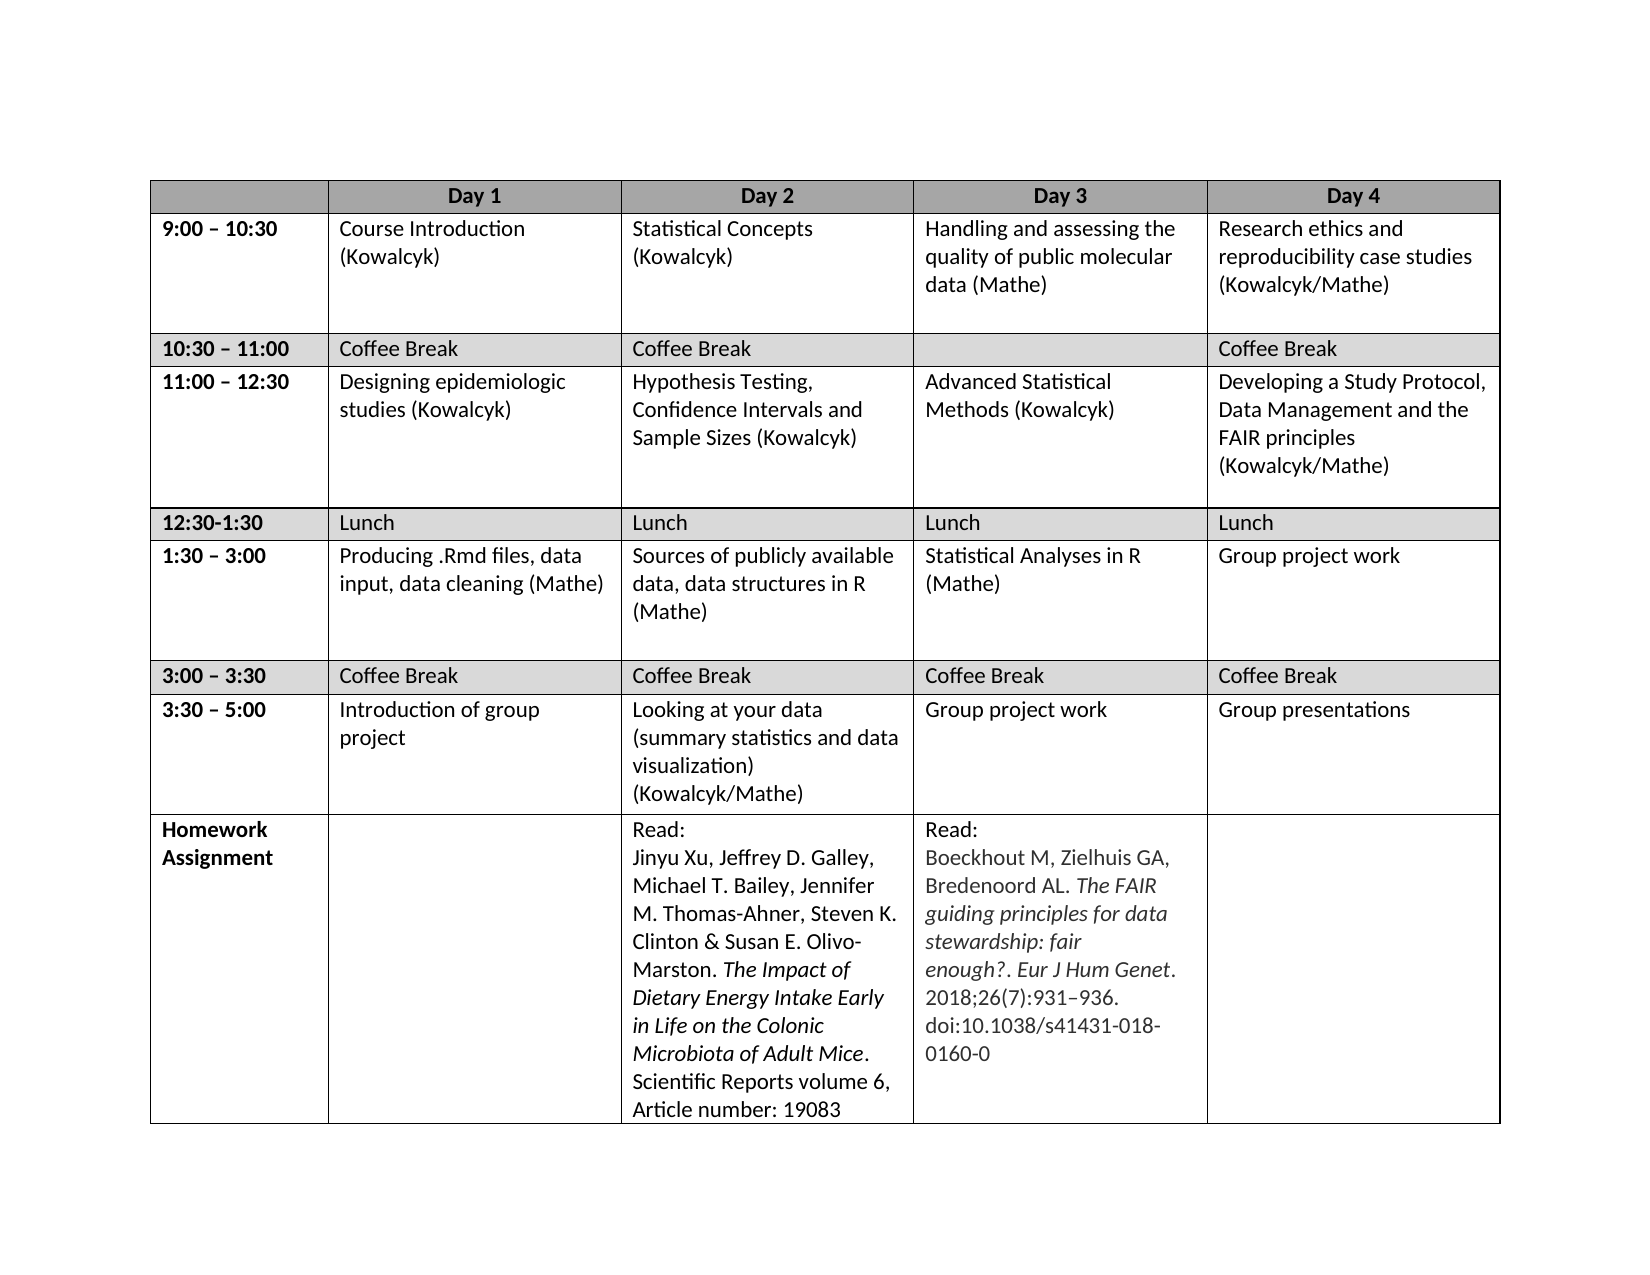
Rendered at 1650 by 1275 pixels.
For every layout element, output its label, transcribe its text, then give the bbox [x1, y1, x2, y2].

table_cell Coffee Break [329, 661, 621, 694]
table_cell Homework Assignment [151, 815, 328, 1123]
table_cell Lunch [1208, 509, 1499, 540]
table_cell 1:30 – 3:00 [151, 541, 328, 660]
table_cell Hypothesis Testing, Confidence Intervals and Sample Sizes (Kowalcyk) [622, 367, 913, 507]
table_cell Group presentations [1208, 695, 1499, 814]
table_cell Coffee Break [329, 334, 621, 366]
table_cell Producing .Rmd files, data input, data cleaning (Mathe) [329, 541, 621, 660]
table_cell 12:30-1:30 [151, 509, 328, 540]
table_cell [1208, 815, 1499, 1123]
table_cell Introduction of group project [329, 695, 621, 814]
table_cell Group project work [1208, 541, 1499, 660]
table_header Day 3 [914, 181, 1207, 213]
table_cell Lunch [622, 509, 913, 540]
table_cell 11:00 – 12:30 [151, 367, 328, 507]
table_cell Coffee Break [914, 661, 1207, 694]
table_cell Research ethics and reproducibility case studies (Kowalcyk/Mathe) [1208, 214, 1499, 333]
table_cell 10:30 – 11:00 [151, 334, 328, 366]
table_cell Lunch [329, 509, 621, 540]
table_cell [914, 334, 1207, 366]
table_header Day 2 [622, 181, 913, 213]
table_cell Looking at your data (summary statistics and data visualization) (Kowalcyk/Mathe) [622, 695, 913, 814]
table_cell Coffee Break [622, 334, 913, 366]
table_header Day 1 [329, 181, 621, 213]
table_header Day 4 [1208, 181, 1499, 213]
table_cell Handling and assessing the quality of public molecular data (Mathe) [914, 214, 1207, 333]
table_cell Coffee Break [622, 661, 913, 694]
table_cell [622, 815, 913, 1123]
table_cell Statistical Concepts (Kowalcyk) [622, 214, 913, 333]
table_cell 3:30 – 5:00 [151, 695, 328, 814]
table_cell Group project work [914, 695, 1207, 814]
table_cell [914, 815, 1207, 1123]
table_cell 9:00 – 10:30 [151, 214, 328, 333]
table_header [151, 181, 328, 213]
table_cell Statistical Analyses in R (Mathe) [914, 541, 1207, 660]
table_cell Coffee Break [1208, 334, 1499, 366]
table_cell Developing a Study Protocol, Data Management and the FAIR principles (Kowalcyk/Mathe) [1208, 367, 1499, 507]
table_cell [329, 815, 621, 1123]
table_cell 3:00 – 3:30 [151, 661, 328, 694]
table_cell Sources of publicly available data, data structures in R (Mathe) [622, 541, 913, 660]
table_cell Coffee Break [1208, 661, 1499, 694]
table_cell Designing epidemiologic studies (Kowalcyk) [329, 367, 621, 507]
table_cell Course Introduction (Kowalcyk) [329, 214, 621, 333]
table_cell Lunch [914, 509, 1207, 540]
table_cell Advanced Statistical Methods (Kowalcyk) [914, 367, 1207, 507]
